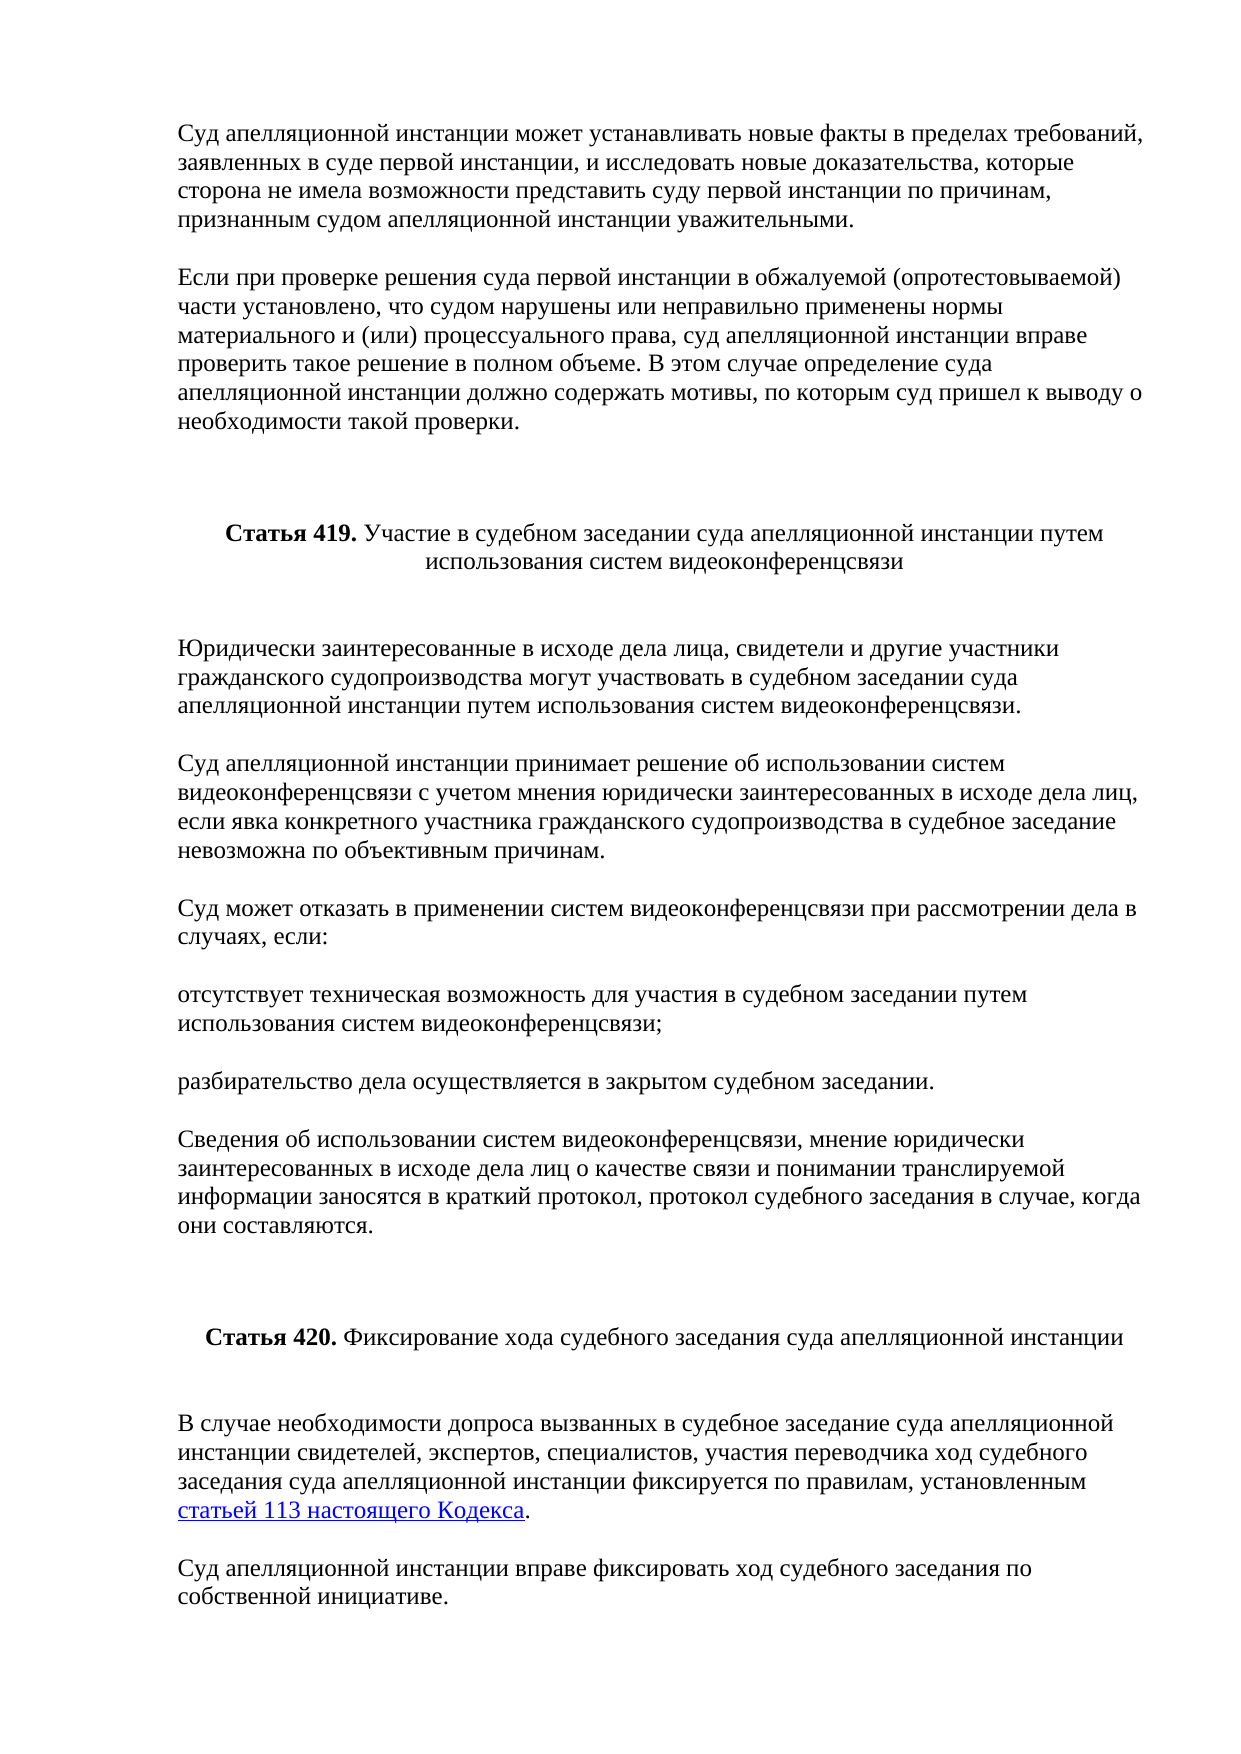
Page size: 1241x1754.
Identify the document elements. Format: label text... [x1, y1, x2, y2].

text Статья 420. Фиксирование хода судебного заседания суда апелляционной инстанции [177, 1322, 1152, 1351]
text Сведения об использовании систем видеоконференцсвязи, мнение юридически заинтересованных в исходе дела лиц о качестве связи и понимании транслируемой информации заносятся в краткий протокол, протокол судебного заседания в случае, когда они составляются. [177, 1124, 1152, 1239]
text разбирательство дела осуществляется в закрытом судебном заседании. [177, 1066, 1152, 1095]
text Суд апелляционной инстанции может устанавливать новые факты в пределах требований, заявленных в суде первой инстанции, и исследовать новые доказательства, которые сторона не имела возможности представить суду первой инстанции по причинам, признанным судом апелляционной инстанции уважительными. [177, 118, 1152, 233]
text В случае необходимости допроса вызванных в судебное заседание суда апелляционной инстанции свидетелей, экспертов, специалистов, участия переводчика ход судебного заседания суда апелляционной инстанции фиксируется по правилам, установленным статьей 113 настоящего Кодекса. [177, 1408, 1152, 1523]
text Статья 419. Участие в судебном заседании суда апелляционной инстанции путем использования систем видеоконференцсвязи [177, 518, 1152, 575]
text Суд апелляционной инстанции вправе фиксировать ход судебного заседания по собственной инициативе. [177, 1553, 1152, 1610]
text Суд апелляционной инстанции принимает решение об использовании систем видеоконференцсвязи с учетом мнения юридически заинтересованных в исходе дела лиц, если явка конкретного участника гражданского судопроизводства в судебное заседание невозможна по объективным причинам. [177, 748, 1152, 863]
text Суд может отказать в применении систем видеоконференцсвязи при рассмотрении дела в случаях, если: [177, 893, 1152, 950]
text отсутствует техническая возможность для участия в судебном заседании путем использования систем видеоконференцсвязи; [177, 979, 1152, 1037]
text Юридически заинтересованные в исходе дела лица, свидетели и другие участники гражданского судопроизводства могут участвовать в судебном заседании суда апелляционной инстанции путем использования систем видеоконференцсвязи. [177, 633, 1152, 719]
text Если при проверке решения суда первой инстанции в обжалуемой (опротестовываемой) части установлено, что судом нарушены или неправильно применены нормы материального и (или) процессуального права, суд апелляционной инстанции вправе проверить такое решение в полном объеме. В этом случае определение суда апелляционной инстанции должно содержать мотивы, по которым суд пришел к выводу о необходимости такой проверки. [177, 262, 1152, 435]
